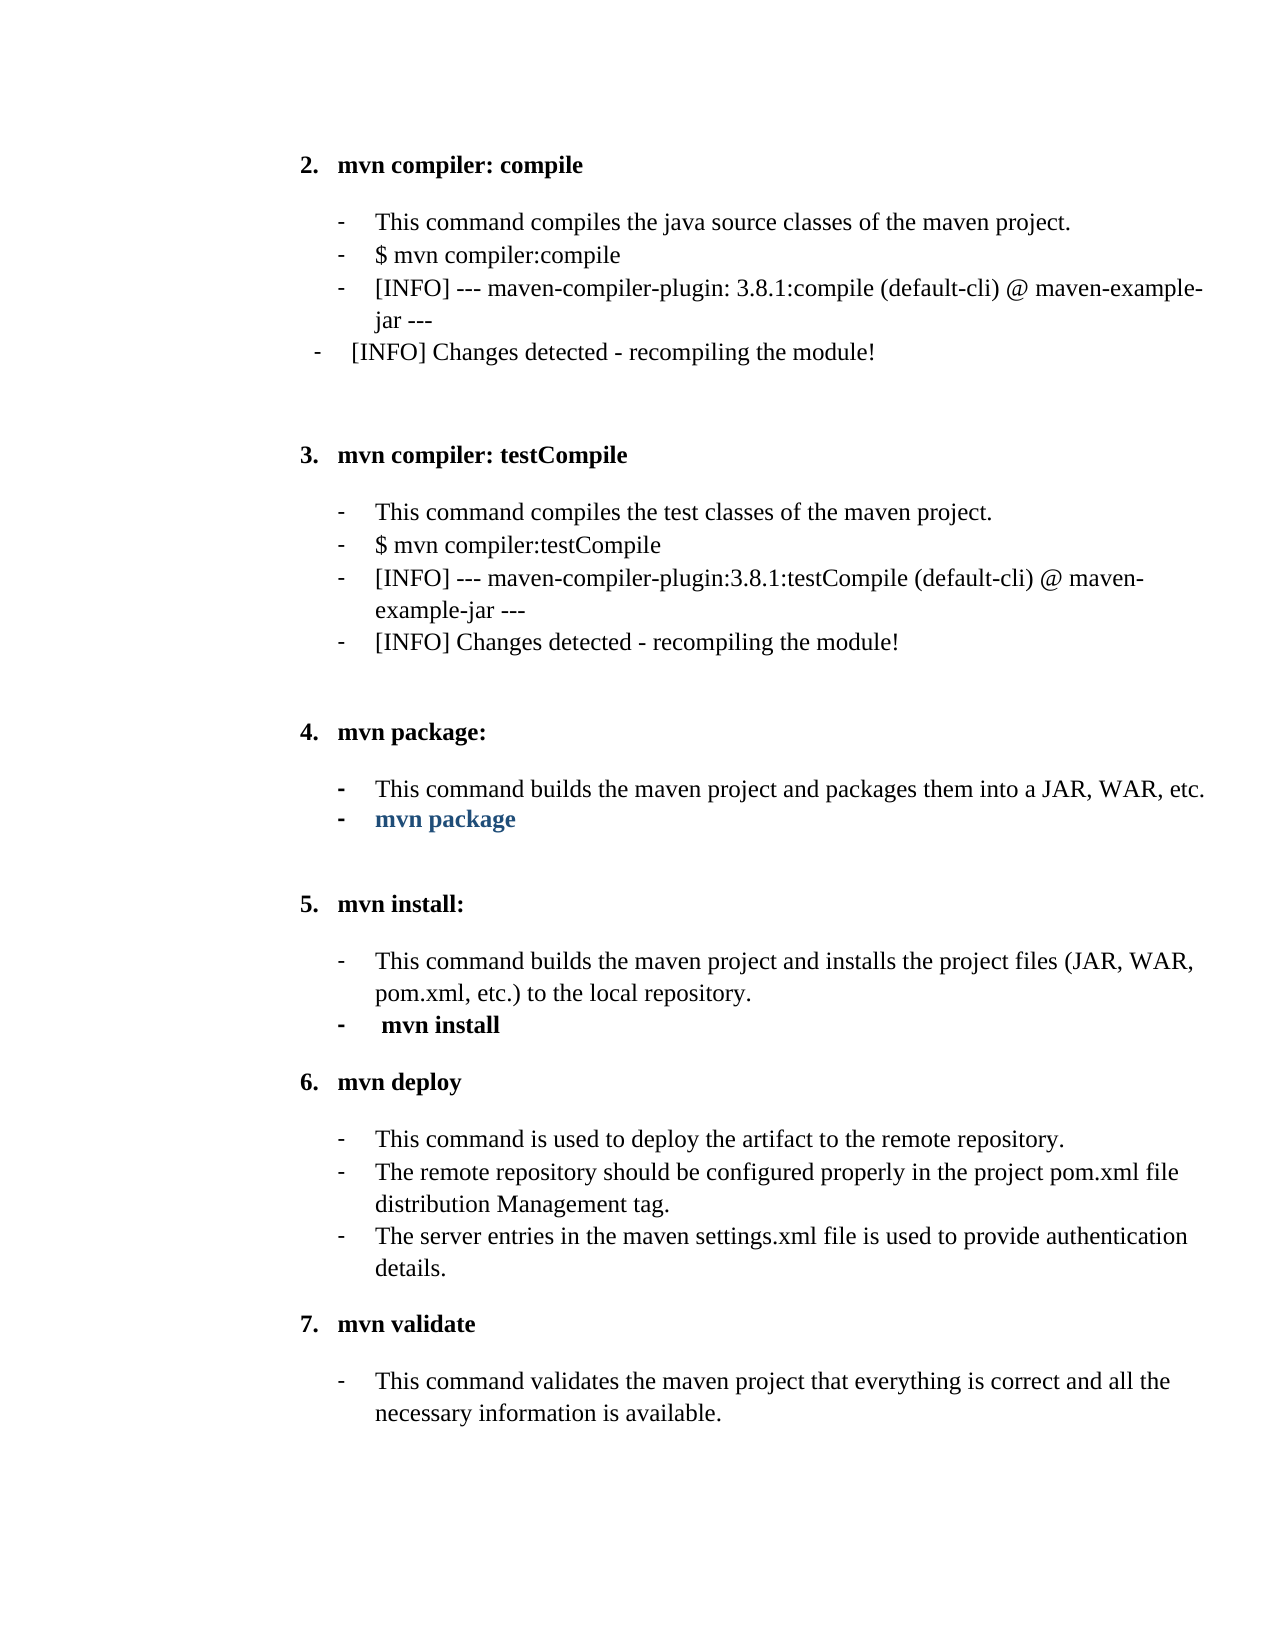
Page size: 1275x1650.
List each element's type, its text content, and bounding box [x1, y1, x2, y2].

list [INFO] Changes detected - recompiling the module! [314, 336, 1209, 366]
list This command is used to deploy the artifact to the remote repository. [337, 1123, 1209, 1154]
subtitle mvn install: [300, 889, 1209, 918]
list This command compiles the java source classes of the maven project. [337, 206, 1209, 237]
list $ mvn compiler:compile [337, 239, 1209, 269]
subtitle mvn validate [300, 1309, 1209, 1338]
list This command compiles the test classes of the maven project. [337, 497, 1209, 527]
list [INFO] --- maven-compiler-plugin: 3.8.1:compile (default-cli) @ maven-example-jar --- [337, 272, 1209, 333]
subtitle mvn compiler: testCompile [300, 441, 1209, 469]
list [INFO] --- maven-compiler-plugin:3.8.1:testCompile (default-cli) @ maven-example-jar --- [337, 562, 1209, 624]
list This command builds the maven project and installs the project files (JAR, WAR, pom.xml, etc.) to the local repository. [337, 945, 1209, 1007]
subtitle mvn deploy [300, 1067, 1209, 1096]
list The remote repository should be configured properly in the project pom.xml file distribution Management tag. [337, 1156, 1209, 1218]
subtitle mvn package [337, 804, 1209, 834]
subtitle mvn package: [300, 717, 1209, 746]
subtitle This command builds the maven project and packages them into a JAR, WAR, etc. [337, 773, 1209, 804]
list mvn install [337, 1009, 1209, 1040]
list $ mvn compiler:testCompile [337, 529, 1209, 560]
subtitle mvn compiler: compile [300, 150, 1209, 179]
list [INFO] Changes detected - recompiling the module! [337, 626, 1209, 657]
list The server entries in the maven settings.xml file is used to provide authentication details. [337, 1220, 1209, 1282]
list This command validates the maven project that everything is correct and all the necessary information is available. [337, 1365, 1209, 1426]
